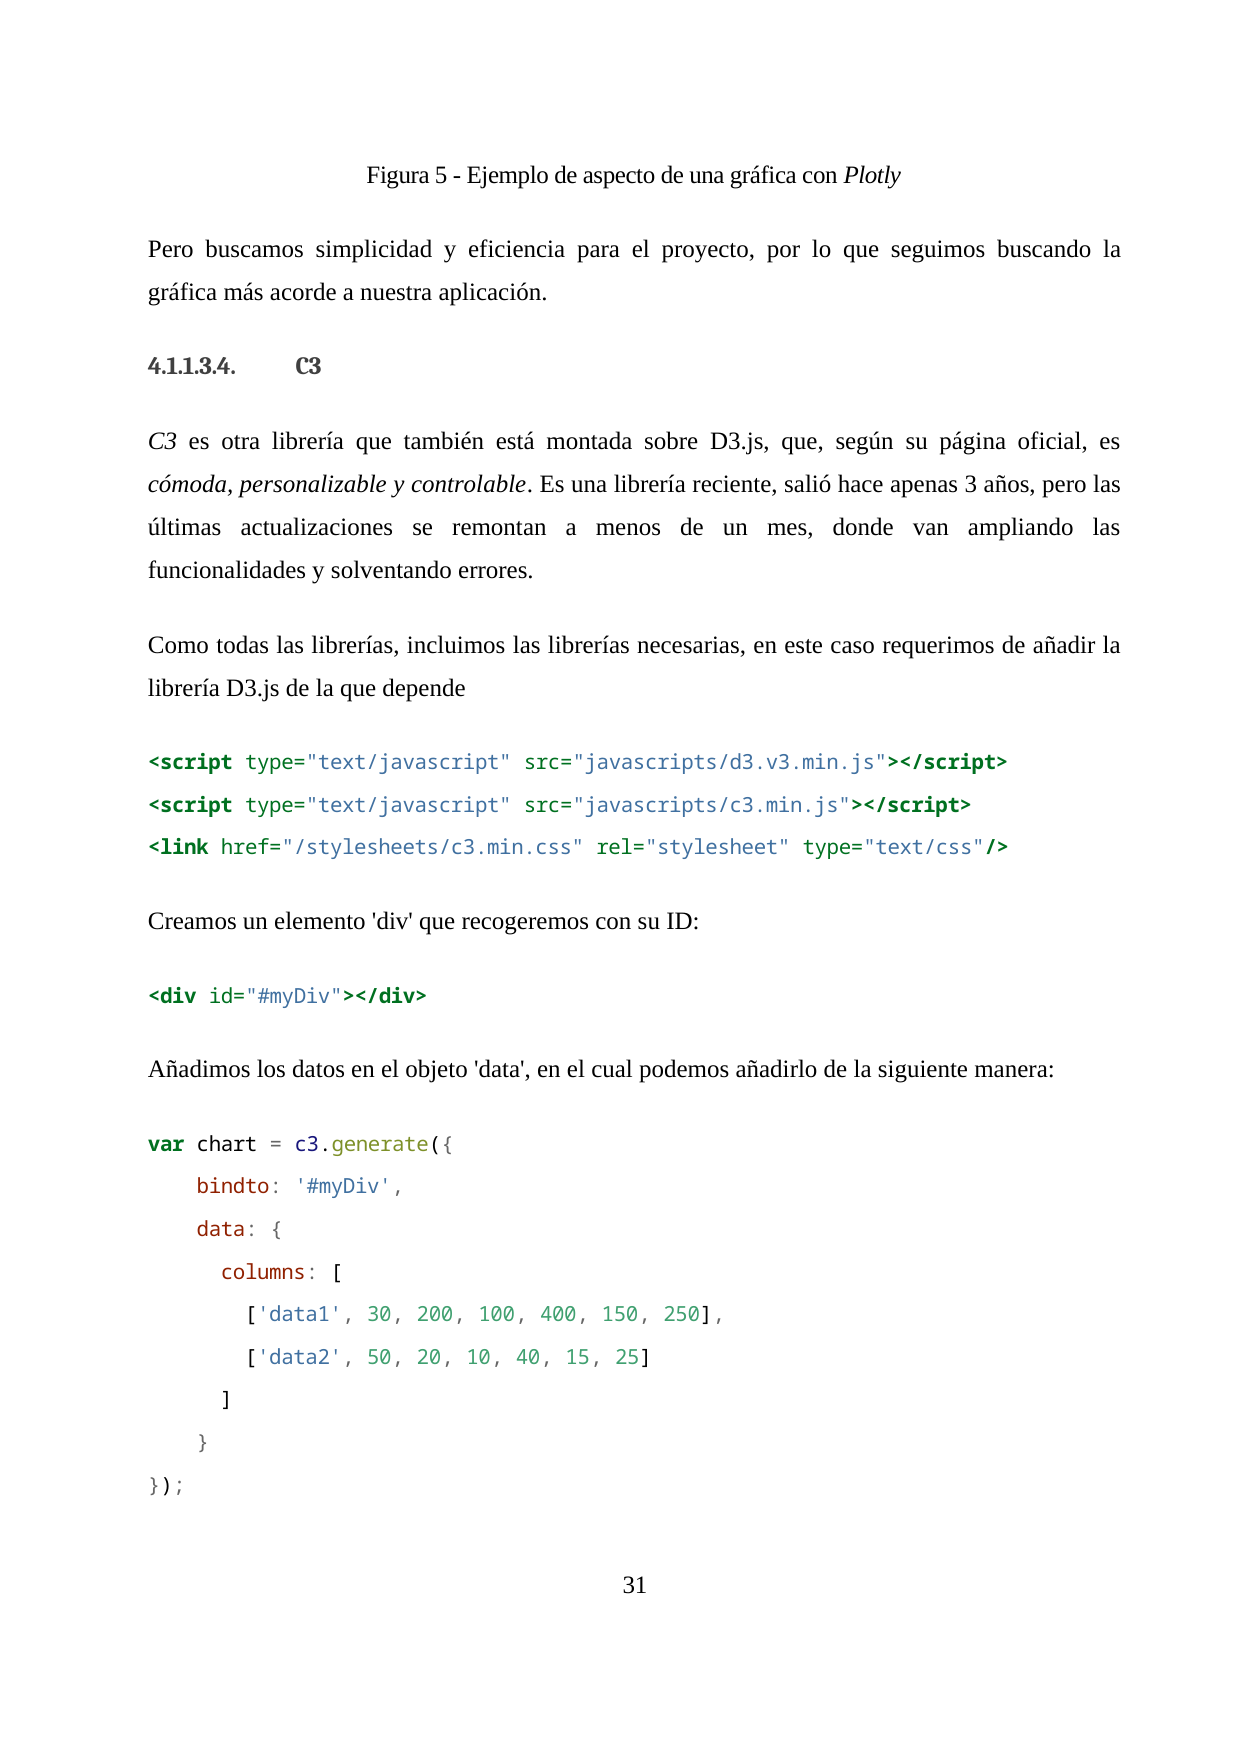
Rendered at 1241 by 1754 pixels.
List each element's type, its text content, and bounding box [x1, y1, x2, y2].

text Creamos un elemento 'div' que recogeremos con su ID: [148, 906, 1122, 935]
text Como todas las librerías, incluimos las librerías necesarias, en este caso requerimos de añadir la librería D3.js de la que depende [148, 630, 1122, 702]
text var chart = c3.generate({ bindto: '#myDiv', data: { columns: [ ['data1', 30, 200, 100, 400, 150, 250], ['data2', 50, 20, 10, 40, 15, 25] ] } }); [148, 1129, 1122, 1498]
text C3 es otra librería que también está montada sobre D3.js, que, según su página oficial, es cómoda, personalizable y controlable. Es una librería reciente, salió hace apenas 3 años, pero las últimas actualizaciones se remontan a menos de un mes, donde van ampliando las funcionalidades y solventando errores. [148, 426, 1122, 584]
text <script type="text/javascript" src="javascripts/d3.v3.min.js"></script> <script type="text/javascript" src="javascripts/c3.min.js"></script> <link href="/stylesheets/c3.min.css" rel="stylesheet" type="text/css"/> [148, 747, 1122, 861]
text <div id="#myDiv"></div> [148, 981, 1122, 1009]
subtitle C3 [148, 352, 1122, 380]
text Pero buscamos simplicidad y eficiencia para el proyecto, por lo que seguimos buscando la gráfica más acorde a nuestra aplicación. [148, 234, 1122, 306]
text Añadimos los datos en el objeto 'data', en el cual podemos añadirlo de la siguiente manera: [148, 1054, 1122, 1083]
text Figura 5 - Ejemplo de aspecto de una gráfica con Plotly [148, 160, 1122, 188]
